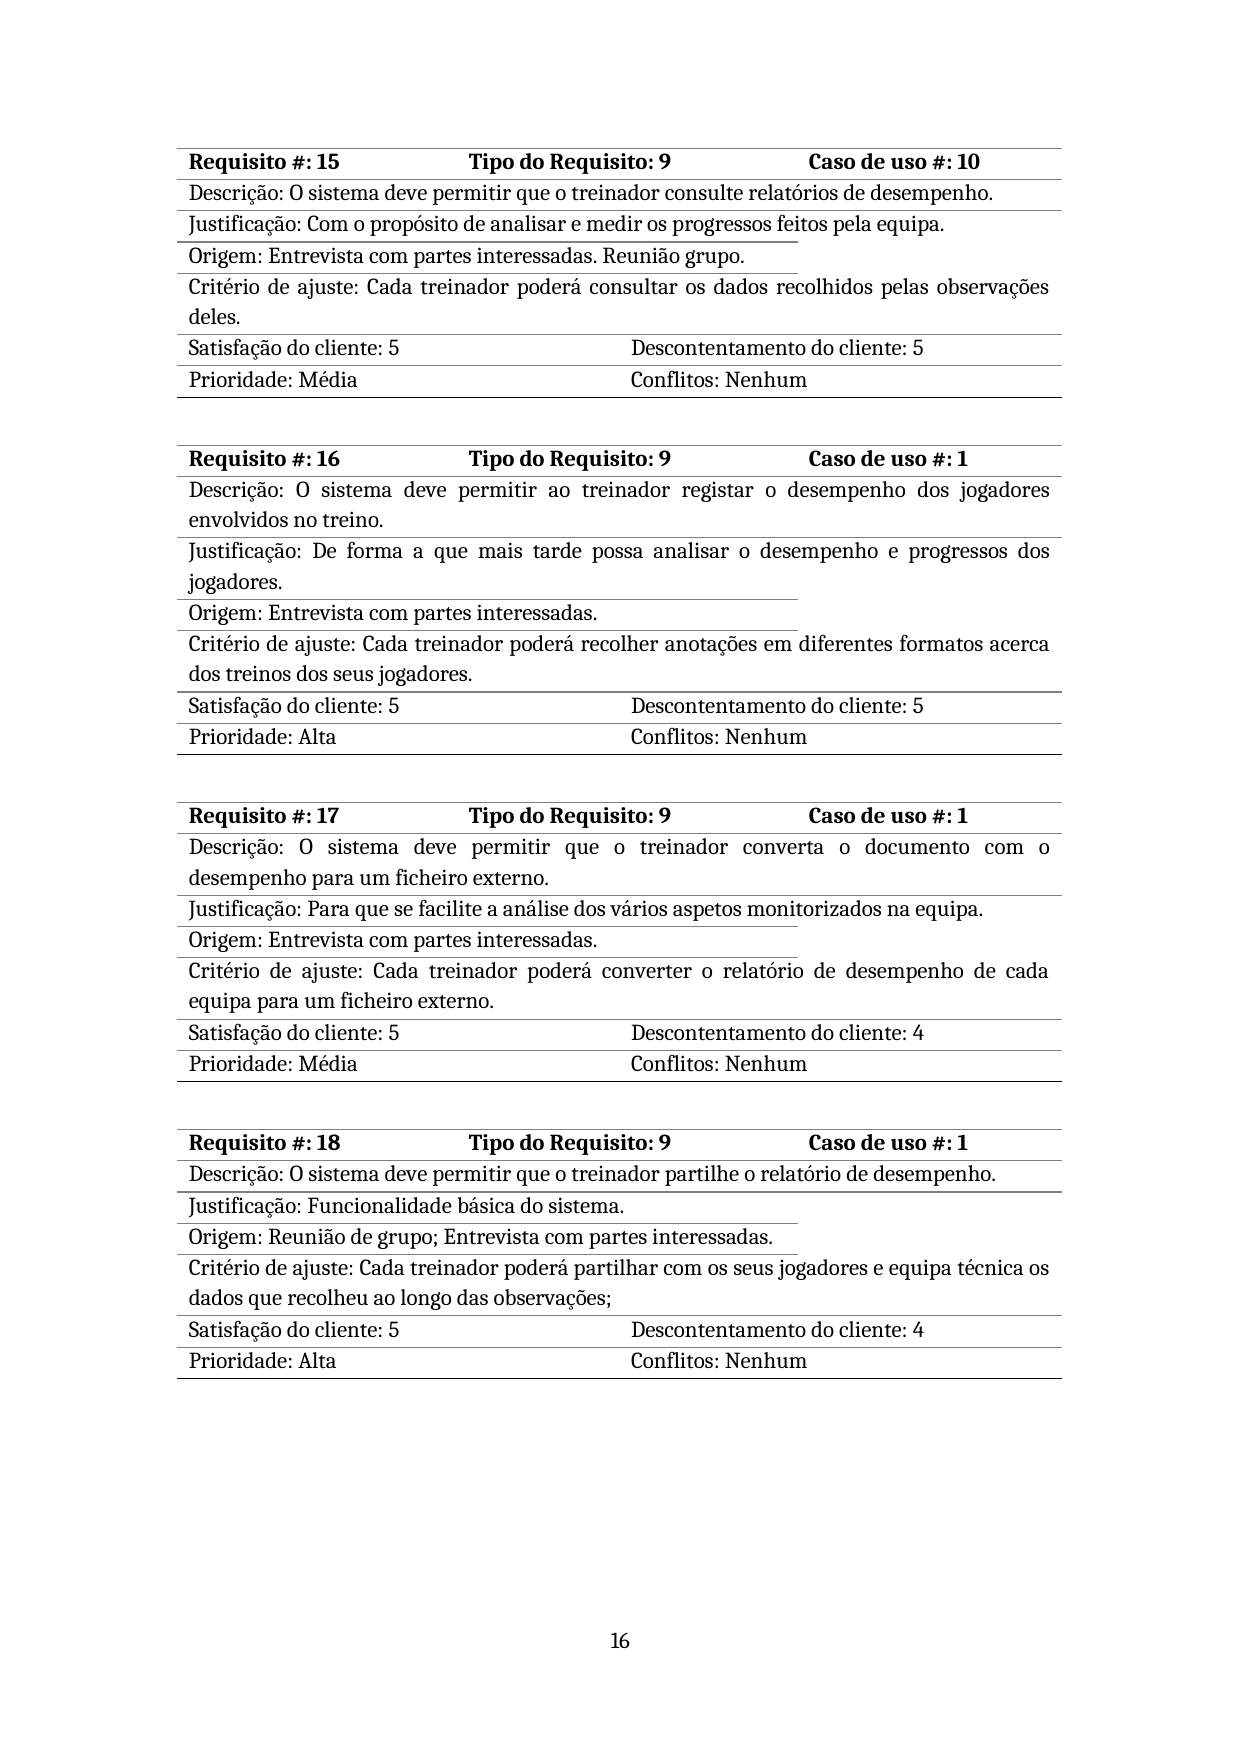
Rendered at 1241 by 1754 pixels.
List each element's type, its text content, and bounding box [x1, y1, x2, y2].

table_cell Satisfação do cliente: 5 [177, 335, 619, 365]
table_header Requisito #: 16 [177, 446, 457, 476]
table_cell Satisfação do cliente: 5 [177, 1316, 619, 1347]
table_cell Origem: Entrevista com partes interessadas. [177, 927, 797, 957]
table_cell Prioridade: Alta [177, 1348, 619, 1378]
table_header Caso de uso #: 1 [798, 1130, 1062, 1160]
table_cell Descrição: O sistema deve permitir que o treinador converta o documento com o desempenho para um ficheiro externo. [177, 834, 1062, 894]
table_cell Justificação: Para que se facilite a análise dos vários aspetos monitorizados na equipa. [177, 896, 1062, 926]
table_cell Conflitos: Nenhum [620, 1348, 1062, 1378]
table_header Tipo do Requisito: 9 [457, 149, 797, 179]
table_cell Satisfação do cliente: 5 [177, 693, 619, 723]
table_header Tipo do Requisito: 9 [457, 1130, 797, 1160]
table_cell Descontentamento do cliente: 5 [620, 693, 1062, 723]
table_header Requisito #: 18 [177, 1130, 457, 1160]
table_cell Prioridade: Média [177, 366, 619, 397]
table_cell Critério de ajuste: Cada treinador poderá converter o relatório de desempenho de cada equipa para um ficheiro externo. [177, 957, 1062, 1018]
table_cell Conflitos: Nenhum [620, 1051, 1062, 1081]
table_cell Conflitos: Nenhum [620, 366, 1062, 397]
table_cell Conflitos: Nenhum [620, 724, 1062, 754]
table_cell Descontentamento do cliente: 5 [620, 335, 1062, 365]
table_header Caso de uso #: 1 [798, 446, 1062, 476]
table_cell Origem: Entrevista com partes interessadas. Reunião grupo. [177, 243, 797, 273]
table_cell Justificação: Funcionalidade básica do sistema. [177, 1193, 1062, 1223]
table_header Tipo do Requisito: 9 [457, 446, 797, 476]
table_cell Critério de ajuste: Cada treinador poderá partilhar com os seus jogadores e equipa técnica os dados que recolheu ao longo das observações; [177, 1254, 1062, 1315]
table_cell Justificação: Com o propósito de analisar e medir os progressos feitos pela equipa. [177, 211, 1062, 241]
table_cell Descrição: O sistema deve permitir ao treinador registar o desempenho dos jogadores envolvidos no treino. [177, 477, 1062, 537]
table_header Caso de uso #: 1 [798, 803, 1062, 833]
table_cell Prioridade: Média [177, 1051, 619, 1081]
table_cell Prioridade: Alta [177, 724, 619, 754]
table_cell Satisfação do cliente: 5 [177, 1020, 619, 1050]
table_cell Justificação: De forma a que mais tarde possa analisar o desempenho e progressos dos jogadores. [177, 538, 1062, 599]
table_cell Descontentamento do cliente: 4 [620, 1020, 1062, 1050]
table_cell Critério de ajuste: Cada treinador poderá recolher anotações em diferentes formatos acerca dos treinos dos seus jogadores. [177, 630, 1062, 691]
table_cell Descontentamento do cliente: 4 [620, 1316, 1062, 1347]
table_header Tipo do Requisito: 9 [457, 803, 797, 833]
table_cell Origem: Reunião de grupo; Entrevista com partes interessadas. [177, 1224, 797, 1254]
table_cell Descrição: O sistema deve permitir que o treinador consulte relatórios de desempenho. [177, 180, 1062, 210]
table_header Caso de uso #: 10 [798, 149, 1062, 179]
table_header Requisito #: 15 [177, 149, 457, 179]
table_cell Descrição: O sistema deve permitir que o treinador partilhe o relatório de desempenho. [177, 1161, 1062, 1191]
table_cell Critério de ajuste: Cada treinador poderá consultar os dados recolhidos pelas observações deles. [177, 273, 1062, 334]
table_header Requisito #: 17 [177, 803, 457, 833]
table_cell Origem: Entrevista com partes interessadas. [177, 600, 797, 630]
